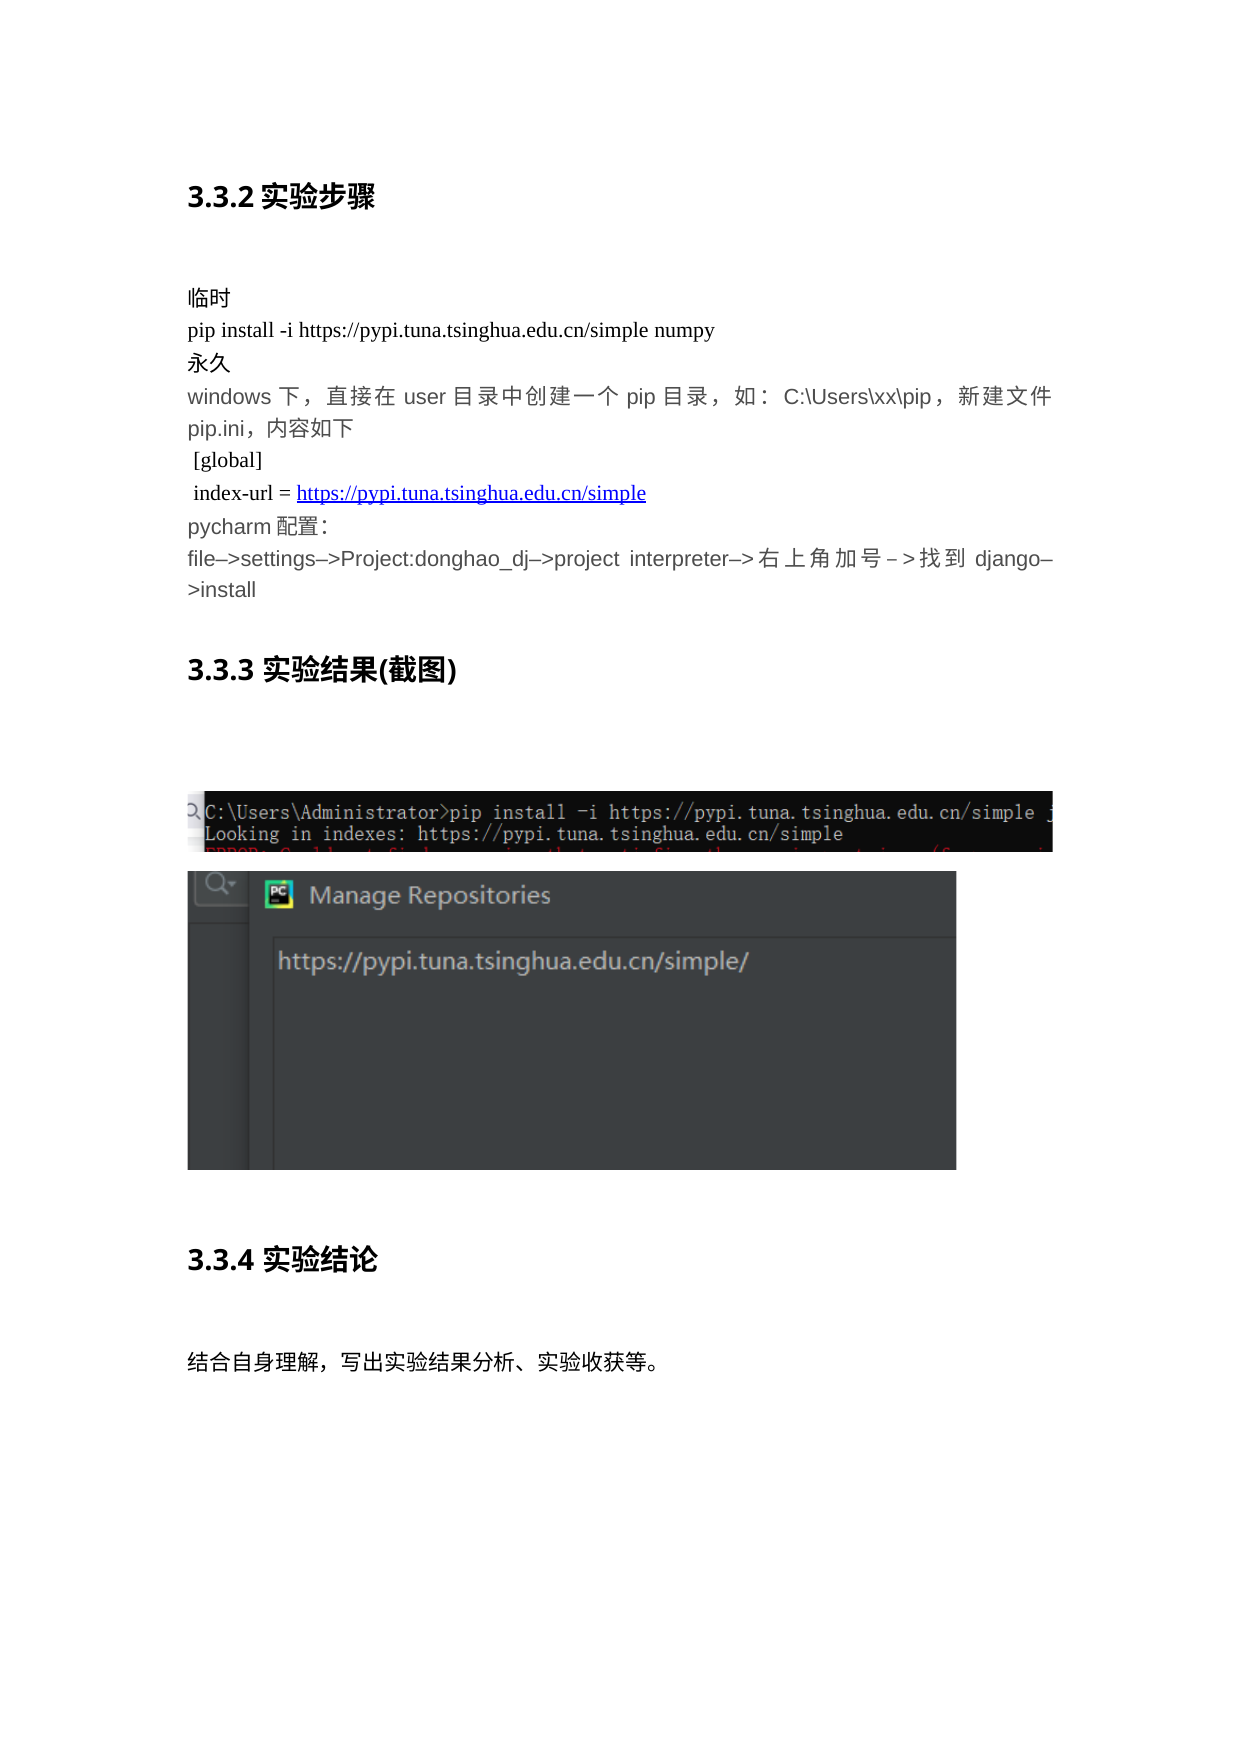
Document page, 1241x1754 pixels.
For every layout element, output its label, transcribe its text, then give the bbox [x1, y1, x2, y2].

text 临时 [187, 281, 1053, 313]
subtitle 3.3.3 实验结果(截图) [187, 635, 1053, 700]
text pycharm配置： file–>settings–>Project:donghao_dj–>project interpreter–>右上角加号–>找到django–>install [187, 508, 1053, 606]
text pip install -i https://pypi.tuna.tsinghua.edu.cn/simple numpy [187, 313, 1053, 346]
text 结合自身理解，写出实验结果分析、实验收获等。 [187, 1344, 1053, 1377]
picture [187, 791, 1053, 852]
subtitle 3.3.2实验步骤 [187, 162, 1053, 227]
text [global] [187, 443, 1053, 476]
text windows下，直接在user目录中创建一个pip目录，如：C:\Users\xx\pip，新建文件pip.ini，内容如下 [187, 378, 1053, 443]
subtitle 3.3.4 实验结论 [187, 1225, 1053, 1290]
picture [187, 871, 957, 1170]
text 永久 [187, 346, 1053, 378]
text index-url = https://pypi.tuna.tsinghua.edu.cn/simple [187, 476, 1053, 508]
